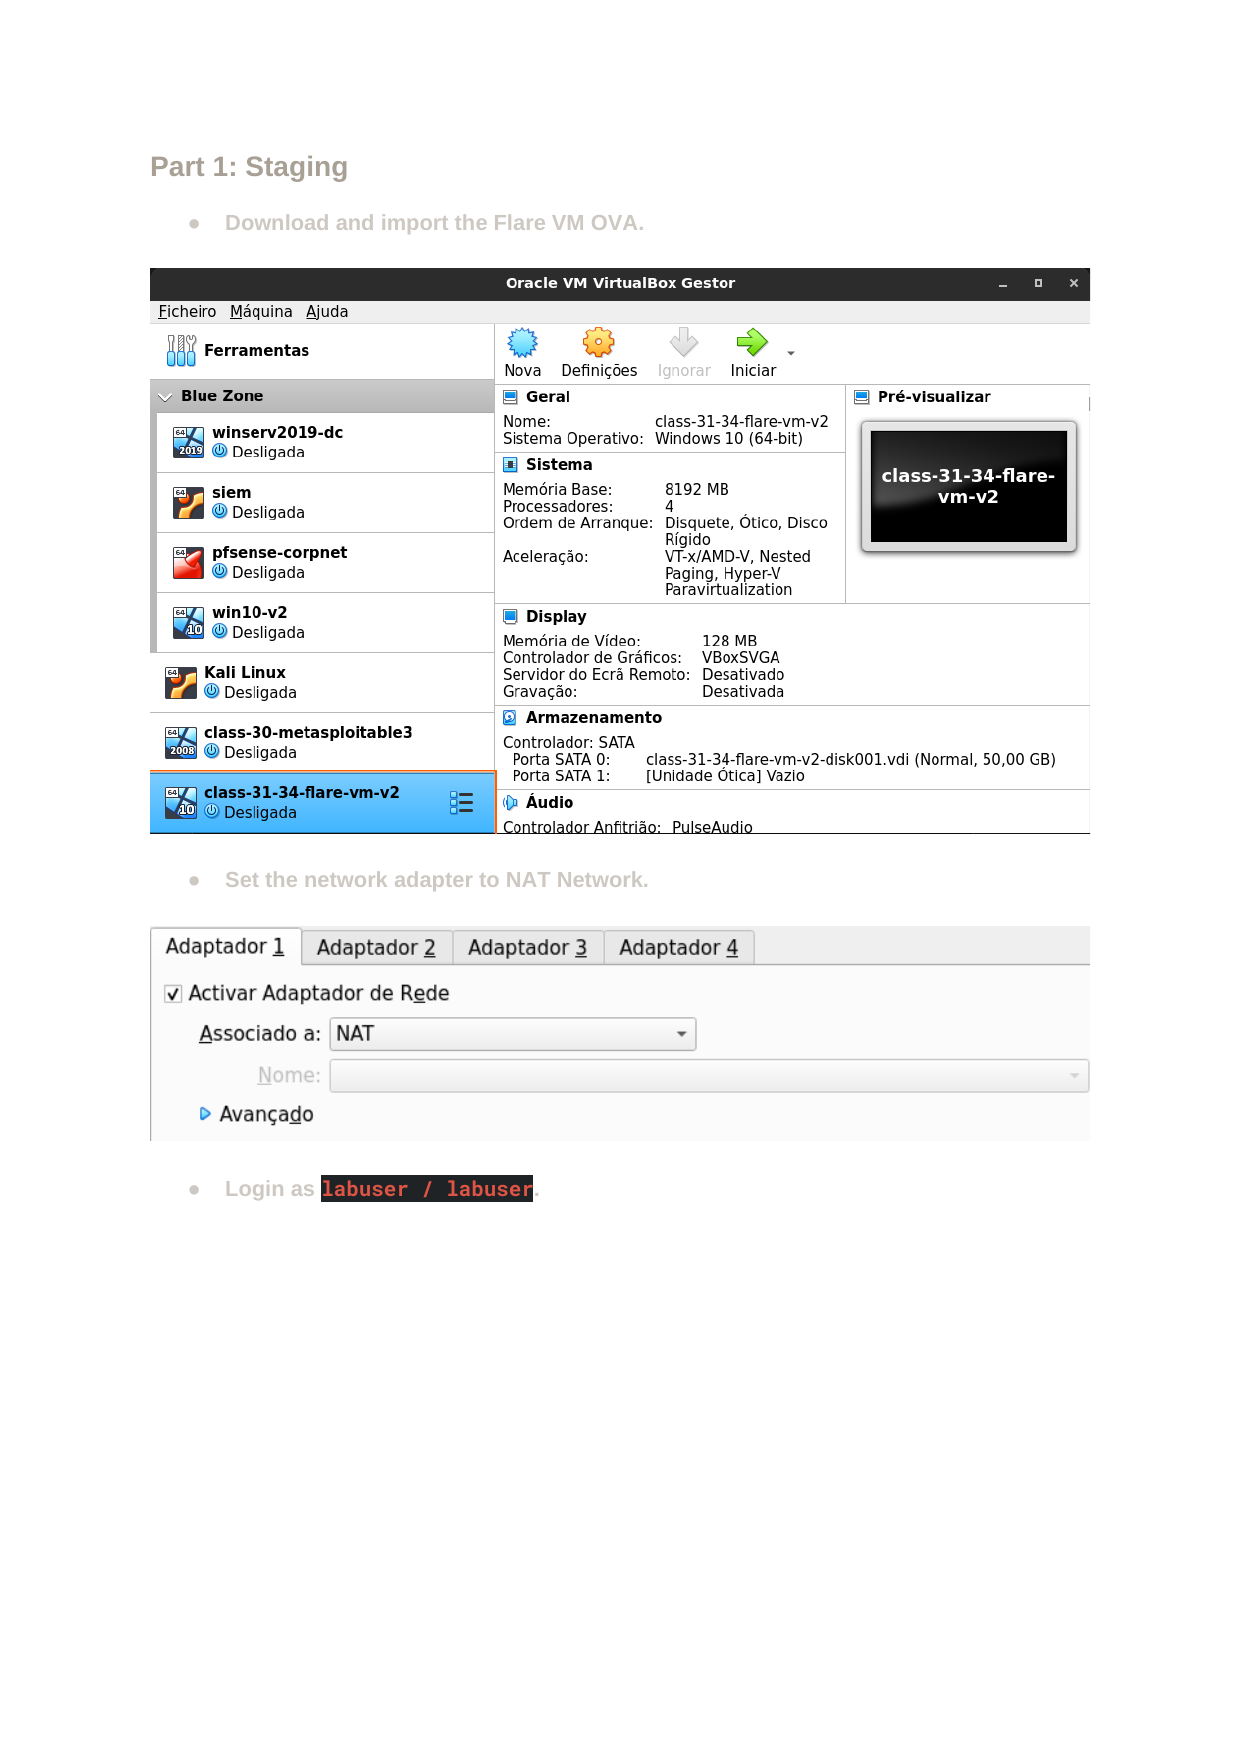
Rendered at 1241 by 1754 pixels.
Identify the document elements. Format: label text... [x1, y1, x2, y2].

picture [150, 268, 1091, 834]
list Login as labuser / labuser. [187, 1174, 1090, 1202]
list Download and import the Flare VM OVA. [187, 210, 1090, 235]
picture [150, 926, 1091, 1141]
subtitle Part 1: Staging [150, 150, 1090, 182]
list Set the network adapter to NAT Network. [187, 867, 1090, 892]
